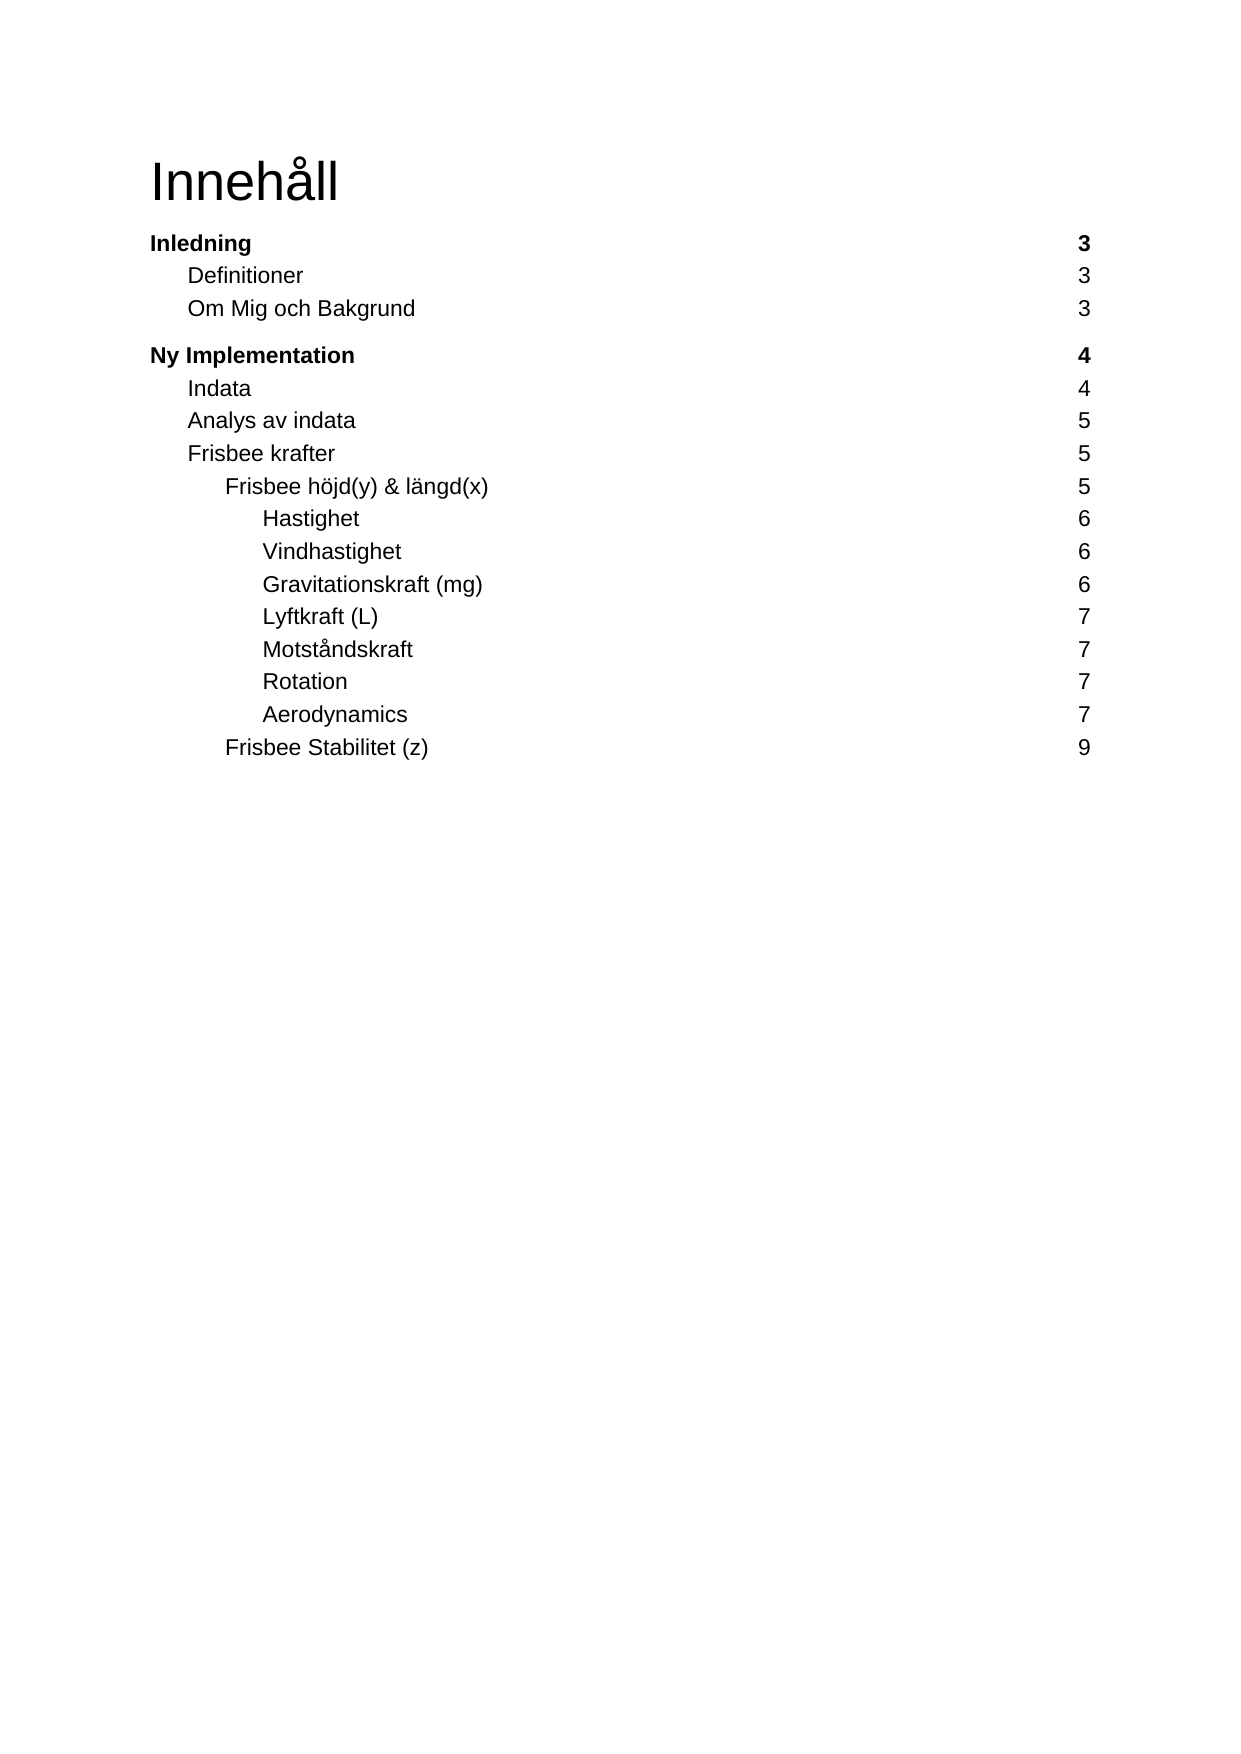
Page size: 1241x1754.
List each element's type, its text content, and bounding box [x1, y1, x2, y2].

title Innehåll [150, 150, 1090, 212]
